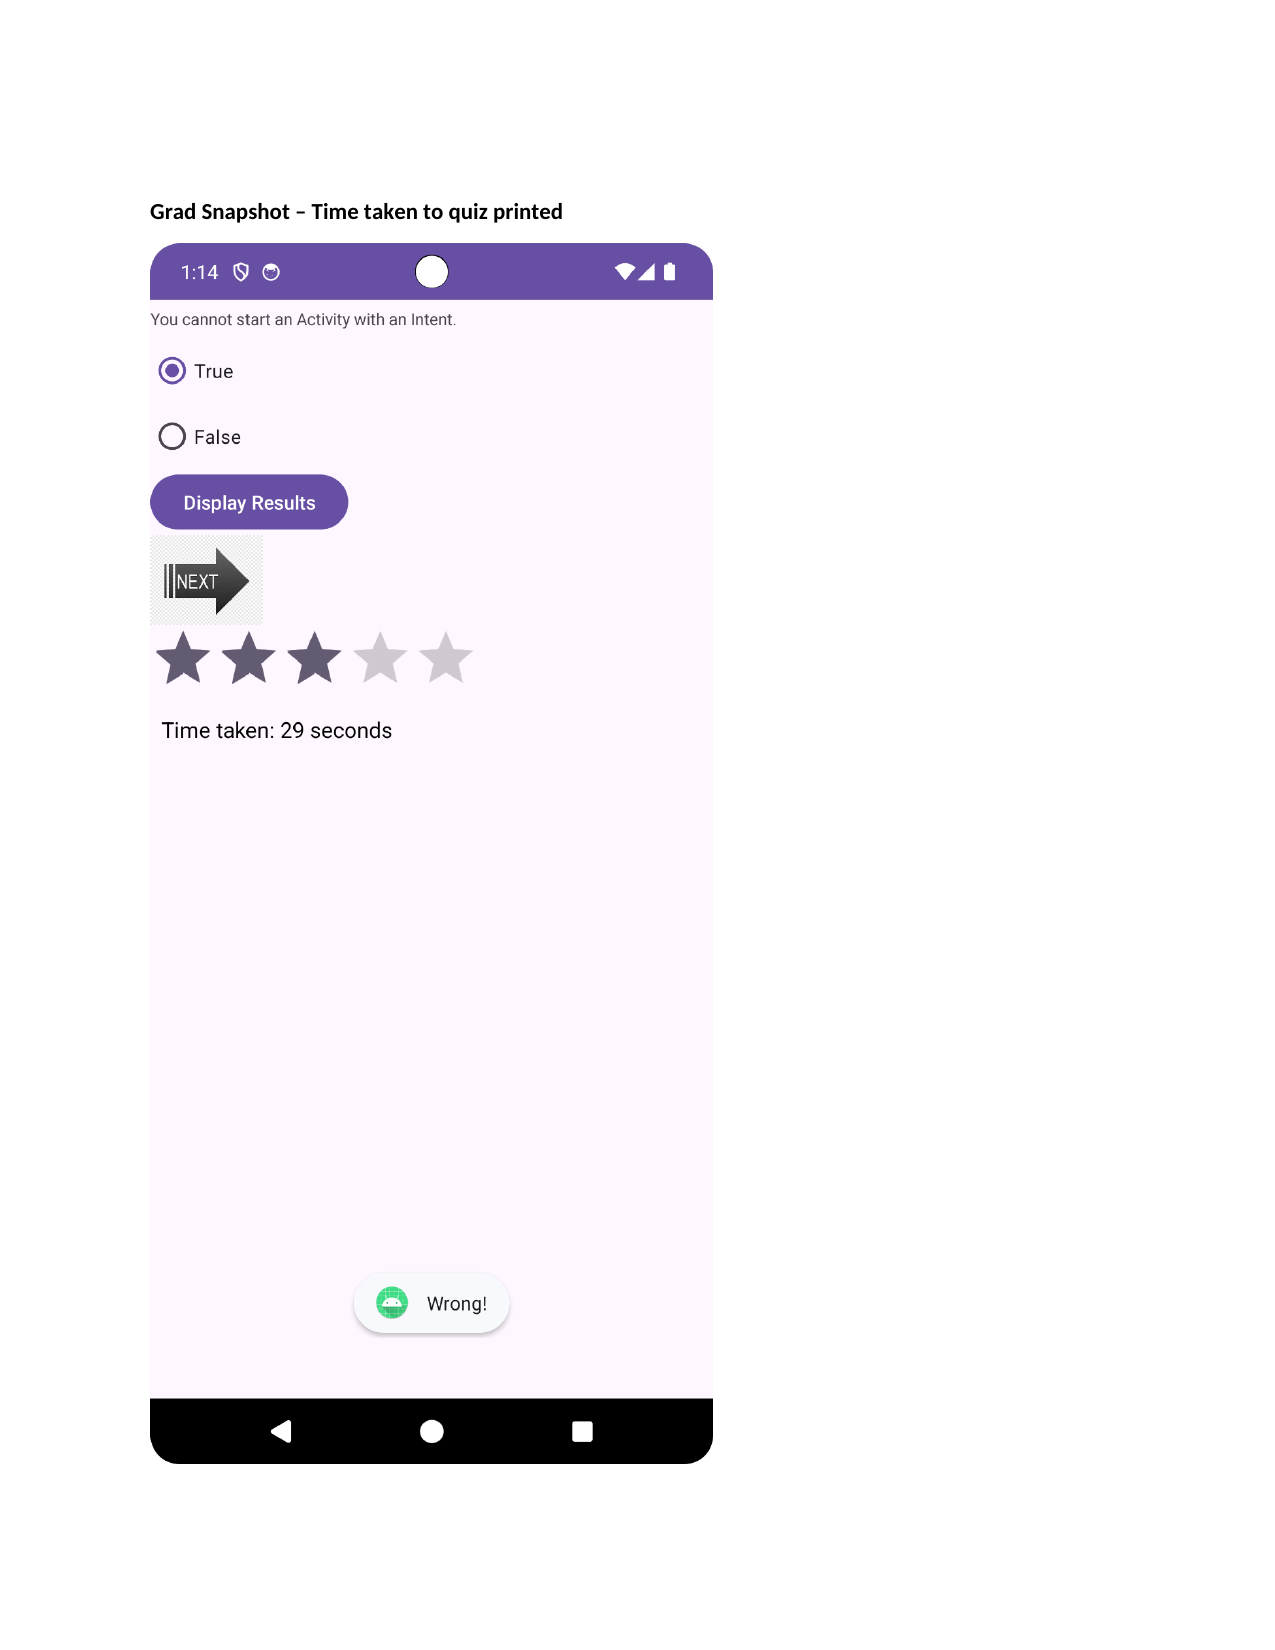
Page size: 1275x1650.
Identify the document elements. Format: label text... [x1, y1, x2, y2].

text Grad Snapshot – Time taken to quiz printed [150, 197, 1125, 225]
picture [150, 243, 713, 1464]
